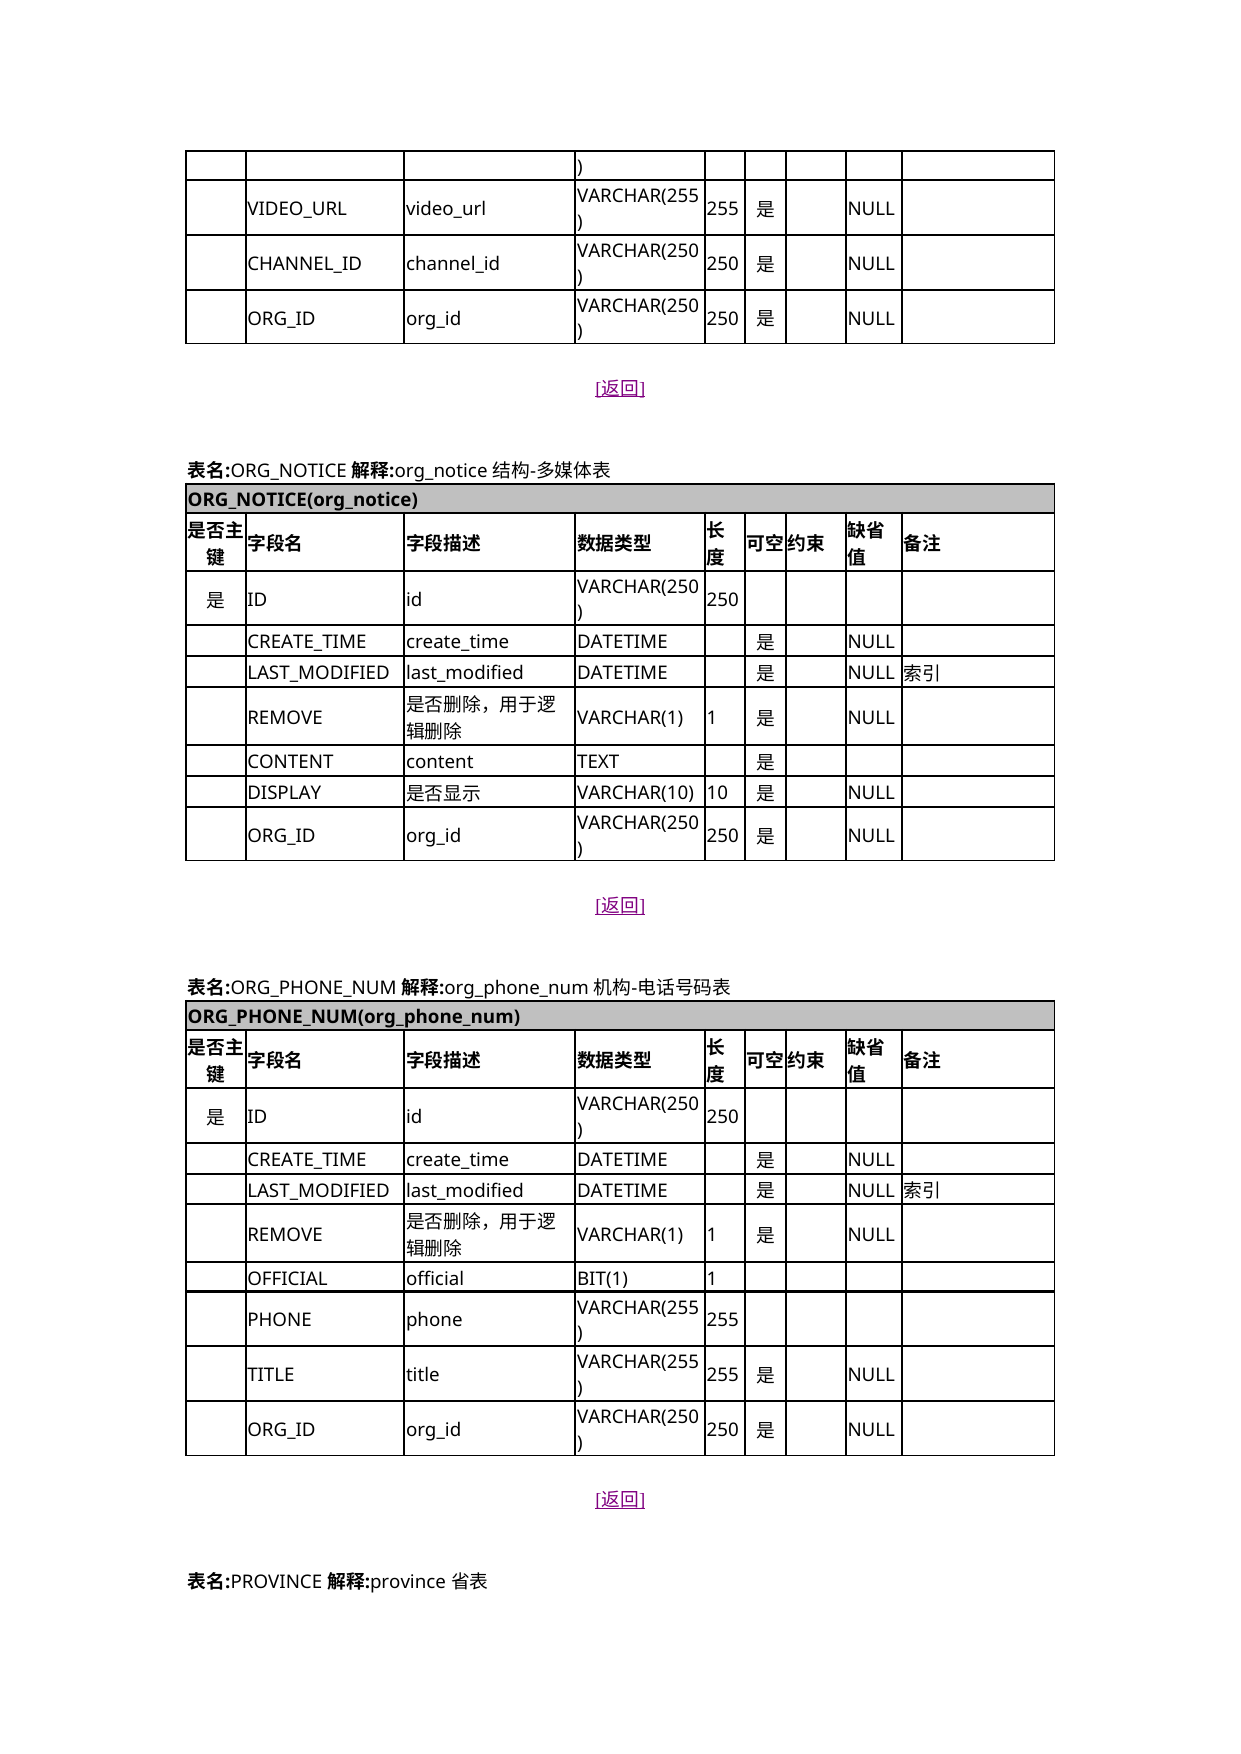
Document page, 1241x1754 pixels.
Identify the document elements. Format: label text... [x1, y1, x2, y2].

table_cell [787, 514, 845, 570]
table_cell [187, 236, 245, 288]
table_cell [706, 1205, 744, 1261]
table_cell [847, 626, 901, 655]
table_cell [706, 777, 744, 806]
text [返回] [187, 373, 1053, 401]
text 表名:ORG_PHONE_NUM 解释:org_phone_num 机构-电话号码表 [187, 947, 1053, 1000]
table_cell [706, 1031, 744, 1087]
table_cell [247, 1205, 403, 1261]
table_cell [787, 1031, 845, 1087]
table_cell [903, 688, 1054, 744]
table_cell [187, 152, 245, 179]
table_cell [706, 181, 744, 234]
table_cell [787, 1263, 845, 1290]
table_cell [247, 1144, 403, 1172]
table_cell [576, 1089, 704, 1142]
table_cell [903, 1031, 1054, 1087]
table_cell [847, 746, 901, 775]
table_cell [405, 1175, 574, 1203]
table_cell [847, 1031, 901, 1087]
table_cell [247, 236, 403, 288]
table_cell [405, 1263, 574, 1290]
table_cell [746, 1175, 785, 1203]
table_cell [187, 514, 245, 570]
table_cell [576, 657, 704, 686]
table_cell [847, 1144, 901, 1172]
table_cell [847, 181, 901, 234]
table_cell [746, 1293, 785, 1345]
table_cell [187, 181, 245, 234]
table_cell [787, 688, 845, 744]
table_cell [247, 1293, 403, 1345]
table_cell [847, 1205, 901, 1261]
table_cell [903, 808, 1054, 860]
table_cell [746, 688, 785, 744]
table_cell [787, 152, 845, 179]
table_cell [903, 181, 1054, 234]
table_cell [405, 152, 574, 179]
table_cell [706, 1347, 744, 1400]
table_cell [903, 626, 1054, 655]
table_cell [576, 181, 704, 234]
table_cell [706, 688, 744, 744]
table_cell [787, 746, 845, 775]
text 表名:ORG_NOTICE 解释:org_notice 结构-多媒体表 [187, 430, 1053, 482]
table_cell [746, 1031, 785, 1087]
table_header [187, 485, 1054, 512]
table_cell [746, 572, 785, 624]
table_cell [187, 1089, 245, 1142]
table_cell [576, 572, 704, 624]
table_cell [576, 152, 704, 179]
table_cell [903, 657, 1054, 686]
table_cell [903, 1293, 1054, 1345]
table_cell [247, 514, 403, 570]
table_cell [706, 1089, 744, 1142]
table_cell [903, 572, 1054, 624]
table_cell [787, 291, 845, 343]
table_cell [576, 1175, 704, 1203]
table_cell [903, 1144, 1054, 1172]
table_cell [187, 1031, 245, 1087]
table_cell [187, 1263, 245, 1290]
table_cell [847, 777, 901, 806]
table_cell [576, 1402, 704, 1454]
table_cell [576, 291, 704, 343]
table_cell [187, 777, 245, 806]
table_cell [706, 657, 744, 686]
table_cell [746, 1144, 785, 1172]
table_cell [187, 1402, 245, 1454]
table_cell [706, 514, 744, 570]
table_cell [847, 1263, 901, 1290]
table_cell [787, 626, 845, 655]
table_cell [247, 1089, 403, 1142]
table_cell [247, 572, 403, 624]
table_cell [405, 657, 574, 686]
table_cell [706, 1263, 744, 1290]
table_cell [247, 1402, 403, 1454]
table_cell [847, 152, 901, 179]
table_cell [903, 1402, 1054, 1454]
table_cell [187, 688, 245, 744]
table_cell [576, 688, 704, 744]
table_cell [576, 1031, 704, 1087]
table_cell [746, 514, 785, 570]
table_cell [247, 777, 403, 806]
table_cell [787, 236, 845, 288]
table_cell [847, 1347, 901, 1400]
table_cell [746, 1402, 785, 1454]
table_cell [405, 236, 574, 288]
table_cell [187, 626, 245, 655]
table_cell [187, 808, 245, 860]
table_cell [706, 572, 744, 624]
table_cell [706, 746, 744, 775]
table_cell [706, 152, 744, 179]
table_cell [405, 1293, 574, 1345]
text [返回] [187, 891, 1053, 918]
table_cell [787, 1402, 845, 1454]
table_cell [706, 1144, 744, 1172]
text 表名:PROVINCE 解释:province 省表 [187, 1541, 1053, 1594]
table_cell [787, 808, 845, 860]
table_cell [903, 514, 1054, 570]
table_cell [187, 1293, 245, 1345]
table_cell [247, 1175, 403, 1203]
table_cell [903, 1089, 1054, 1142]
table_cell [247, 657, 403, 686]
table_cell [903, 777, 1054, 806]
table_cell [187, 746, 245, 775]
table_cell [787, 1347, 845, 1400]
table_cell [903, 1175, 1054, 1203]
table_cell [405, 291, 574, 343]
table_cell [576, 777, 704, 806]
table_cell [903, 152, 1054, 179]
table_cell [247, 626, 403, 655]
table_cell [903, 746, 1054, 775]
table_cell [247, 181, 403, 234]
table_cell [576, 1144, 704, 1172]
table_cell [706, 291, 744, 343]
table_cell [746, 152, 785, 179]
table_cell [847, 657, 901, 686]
text [返回] [187, 1485, 1053, 1512]
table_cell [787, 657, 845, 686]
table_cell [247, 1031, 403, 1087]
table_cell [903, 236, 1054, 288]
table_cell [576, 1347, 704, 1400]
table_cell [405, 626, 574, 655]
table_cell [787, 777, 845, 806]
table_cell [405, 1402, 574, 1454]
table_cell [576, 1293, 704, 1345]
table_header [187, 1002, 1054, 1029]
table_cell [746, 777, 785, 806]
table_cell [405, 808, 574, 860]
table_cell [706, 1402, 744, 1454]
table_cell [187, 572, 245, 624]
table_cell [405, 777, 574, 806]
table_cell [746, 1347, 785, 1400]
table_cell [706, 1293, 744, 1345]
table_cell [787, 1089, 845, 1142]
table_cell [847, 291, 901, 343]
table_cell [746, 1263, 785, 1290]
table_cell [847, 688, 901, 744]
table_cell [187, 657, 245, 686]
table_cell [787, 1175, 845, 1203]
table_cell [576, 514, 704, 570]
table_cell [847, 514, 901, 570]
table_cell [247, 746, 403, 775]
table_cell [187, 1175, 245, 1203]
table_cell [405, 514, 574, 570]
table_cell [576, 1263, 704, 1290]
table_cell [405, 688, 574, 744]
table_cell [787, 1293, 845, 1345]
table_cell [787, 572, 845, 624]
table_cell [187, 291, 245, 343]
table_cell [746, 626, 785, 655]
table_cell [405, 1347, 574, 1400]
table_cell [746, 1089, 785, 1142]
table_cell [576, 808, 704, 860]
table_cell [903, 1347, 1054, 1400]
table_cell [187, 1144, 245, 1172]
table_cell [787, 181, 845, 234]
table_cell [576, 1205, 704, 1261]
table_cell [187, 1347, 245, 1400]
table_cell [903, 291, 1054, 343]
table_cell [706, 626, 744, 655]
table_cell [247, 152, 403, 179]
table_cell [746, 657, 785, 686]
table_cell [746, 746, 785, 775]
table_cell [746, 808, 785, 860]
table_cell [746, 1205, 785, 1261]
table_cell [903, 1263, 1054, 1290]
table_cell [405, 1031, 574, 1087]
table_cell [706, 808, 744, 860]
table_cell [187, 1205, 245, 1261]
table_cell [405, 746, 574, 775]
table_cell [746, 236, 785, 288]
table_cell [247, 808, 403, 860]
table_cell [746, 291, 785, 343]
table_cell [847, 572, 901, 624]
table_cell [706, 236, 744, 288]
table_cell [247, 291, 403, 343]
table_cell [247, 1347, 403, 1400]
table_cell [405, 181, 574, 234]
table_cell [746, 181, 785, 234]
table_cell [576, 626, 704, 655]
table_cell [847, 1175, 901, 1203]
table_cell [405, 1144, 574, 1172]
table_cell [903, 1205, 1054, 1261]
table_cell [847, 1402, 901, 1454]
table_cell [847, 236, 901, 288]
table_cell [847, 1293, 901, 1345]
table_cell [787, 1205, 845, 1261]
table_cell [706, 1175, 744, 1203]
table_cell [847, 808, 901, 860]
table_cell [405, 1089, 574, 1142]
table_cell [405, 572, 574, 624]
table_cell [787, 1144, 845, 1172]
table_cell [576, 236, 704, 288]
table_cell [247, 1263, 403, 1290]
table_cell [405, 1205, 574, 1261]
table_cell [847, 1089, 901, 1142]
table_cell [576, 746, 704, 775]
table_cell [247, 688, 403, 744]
